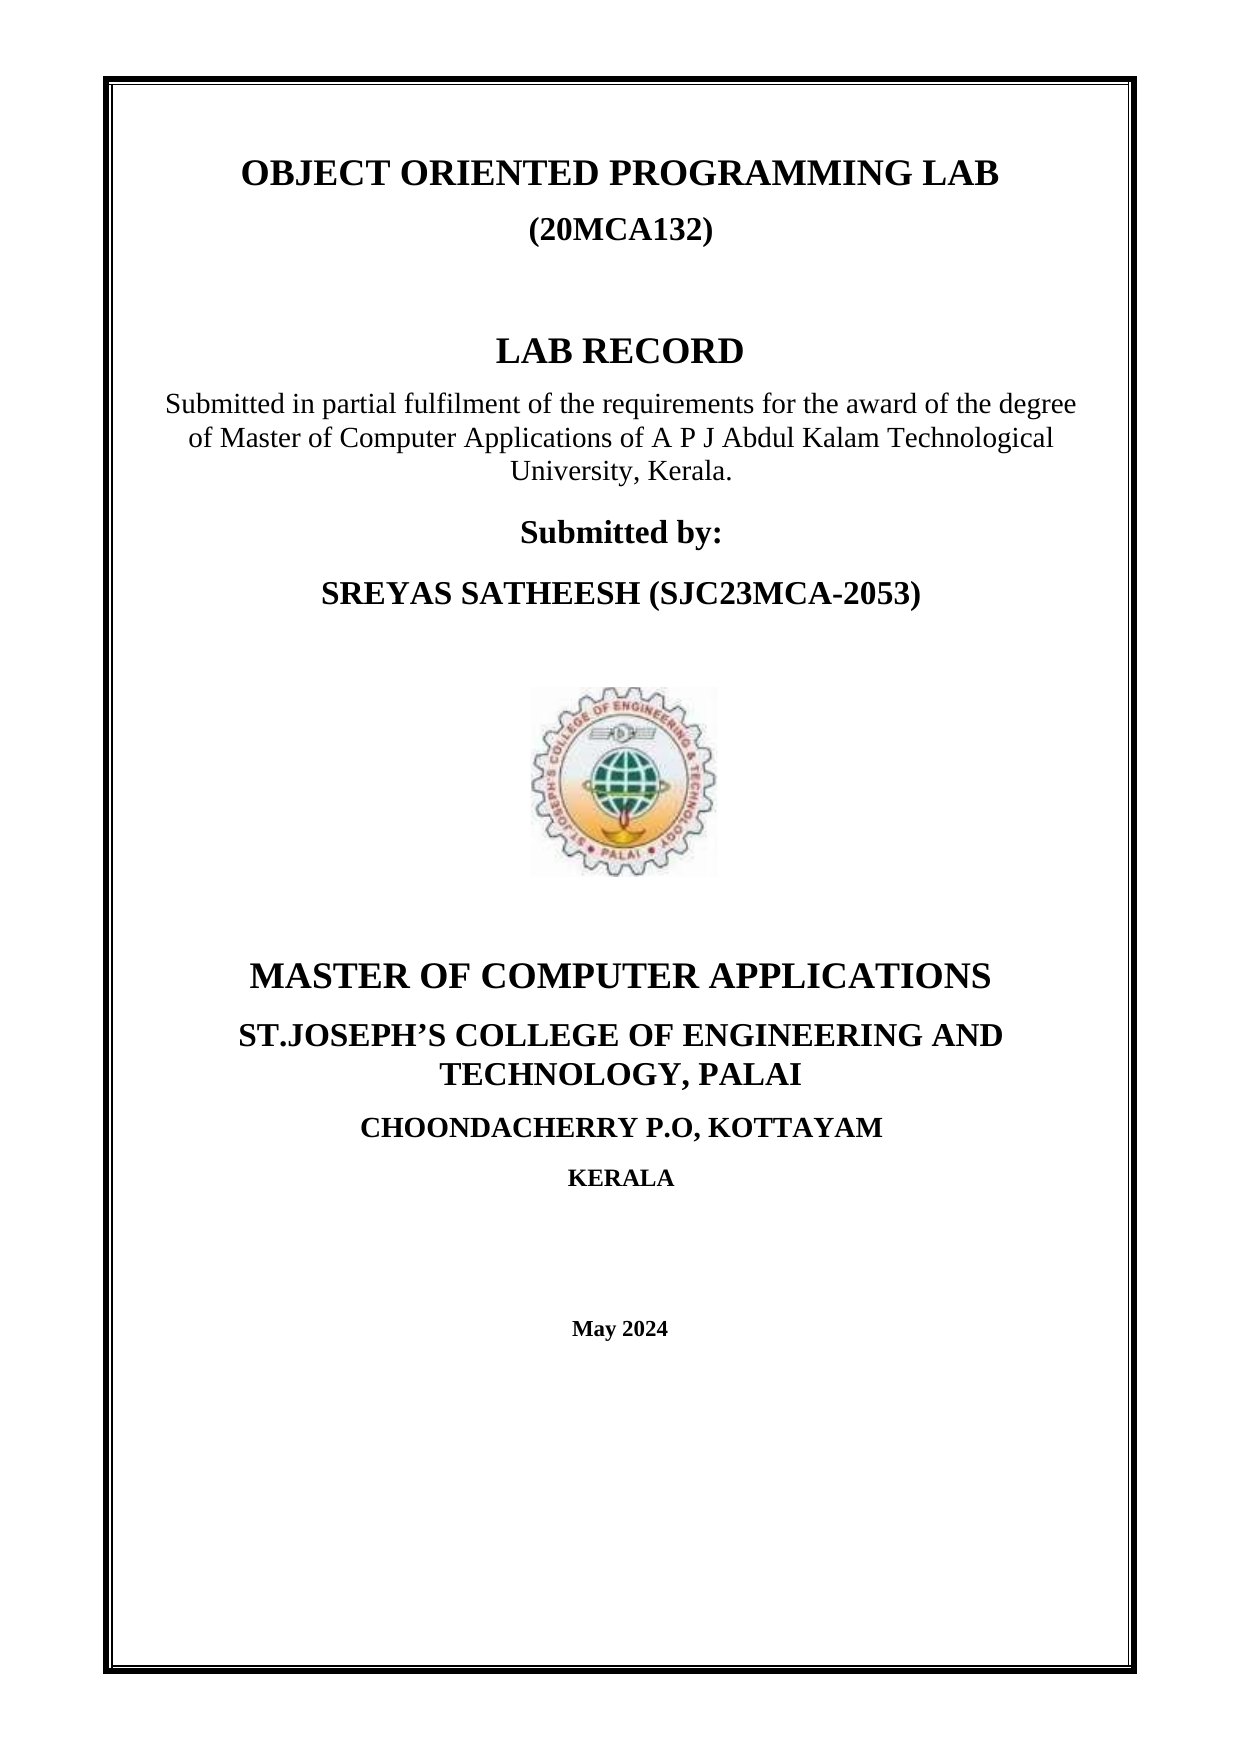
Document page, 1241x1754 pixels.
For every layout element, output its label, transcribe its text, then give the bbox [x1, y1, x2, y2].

text CHOONDACHERRY P.O, KOTTAYAM [151, 1110, 1090, 1144]
subtitle SREYAS SATHEESH (SJC23MCA-2053) [151, 573, 1090, 611]
text Submitted in partial fulfilment of the requirements for the award of the degree of Master of Computer Applications of A P J Abdul Kalam Technological University, Kerala. [152, 386, 1090, 487]
text Submitted by: [151, 512, 1090, 551]
text May 2024 [150, 1315, 1090, 1342]
picture [530, 687, 718, 877]
text (20MCA132) [149, 209, 1090, 248]
text OBJECT ORIENTED PROGRAMMING LAB [150, 150, 1090, 193]
text KERALA [151, 1163, 1089, 1192]
subtitle MASTER OF COMPUTER APPLICATIONS [151, 954, 1090, 997]
subtitle ST.JOSEPH’S COLLEGE OF ENGINEERING AND TECHNOLOGY, PALAI [151, 1016, 1090, 1092]
subtitle LAB RECORD [150, 328, 1090, 371]
